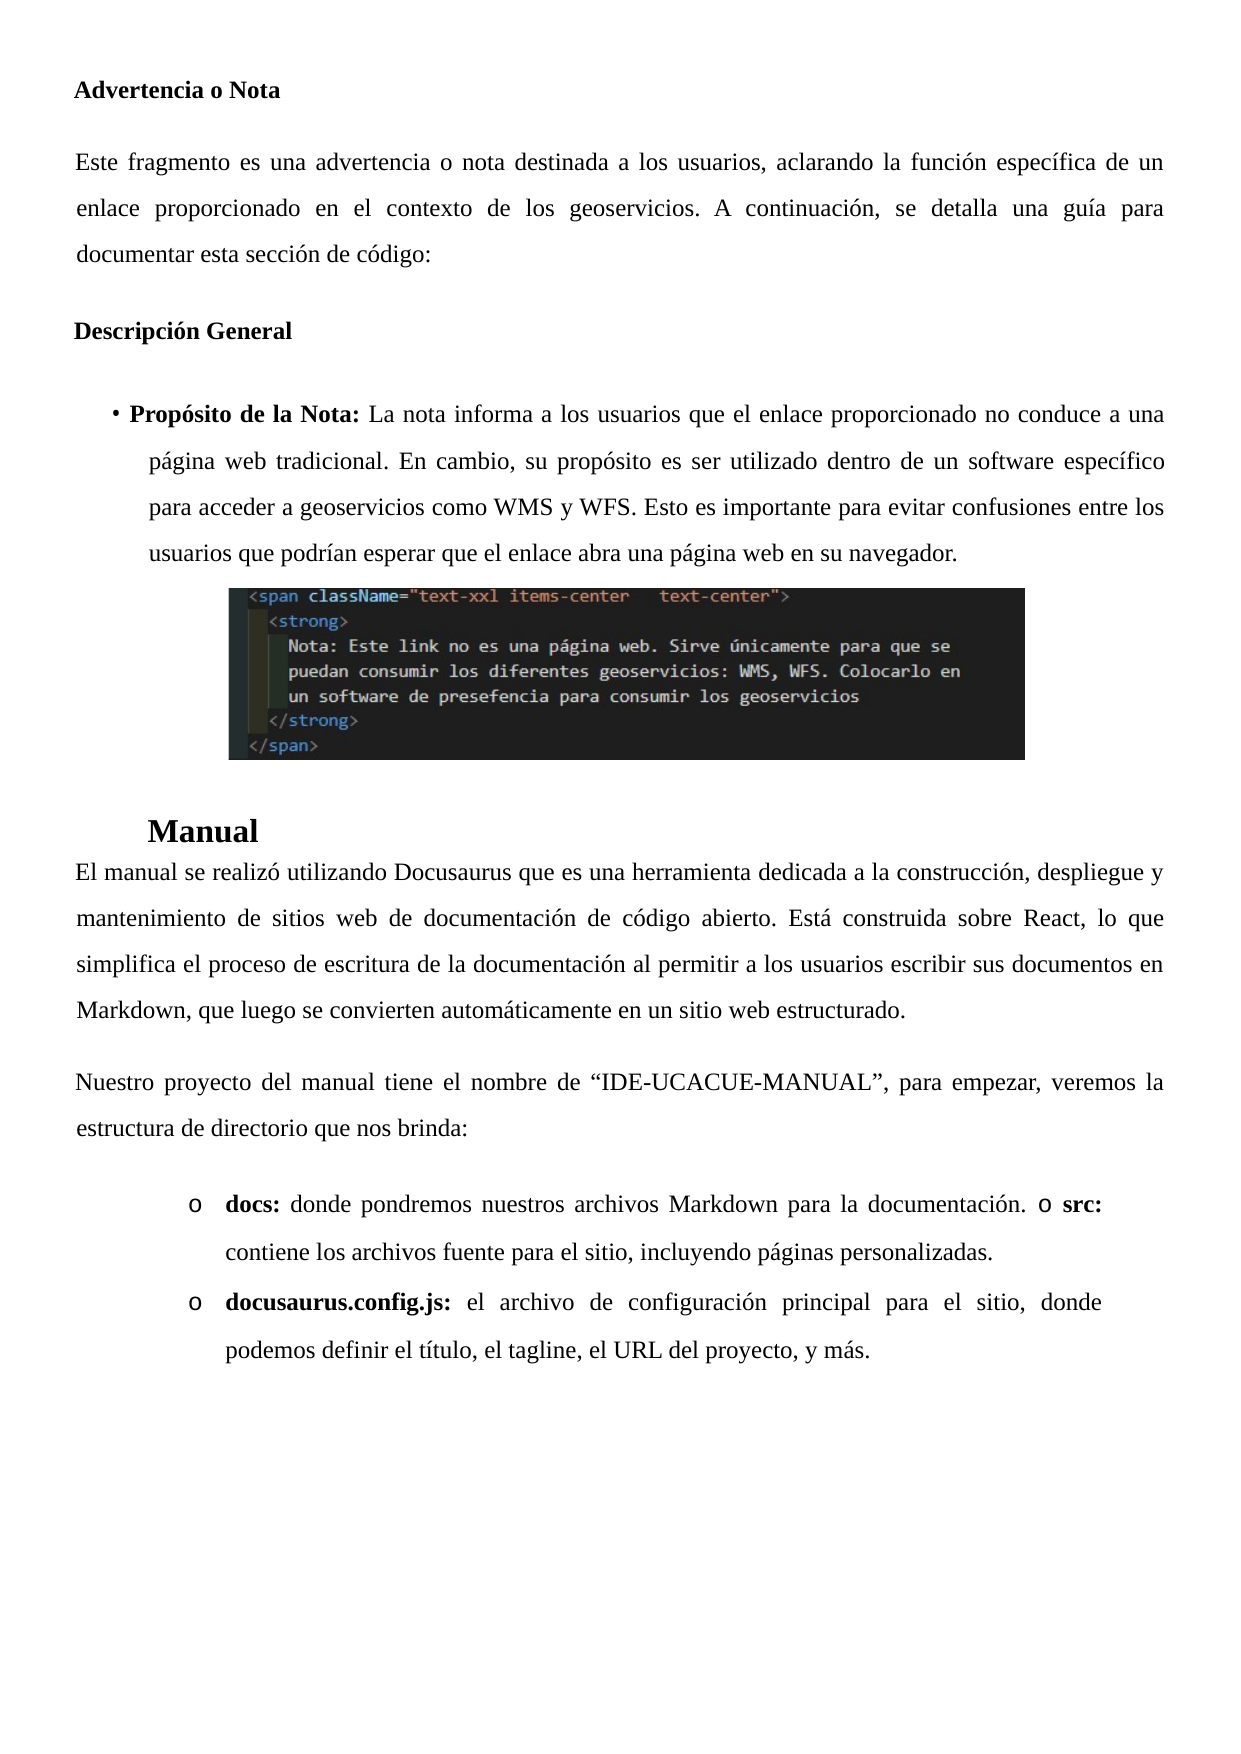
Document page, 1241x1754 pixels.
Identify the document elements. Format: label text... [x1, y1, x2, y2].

text El manual se realizó utilizando Docusaurus que es una herramienta dedicada a la construcción, despliegue y mantenimiento de sitios web de documentación de código abierto. Está construida sobre React, lo que simplifica el proceso de escritura de la documentación al permitir a los usuarios escribir sus documentos en Markdown, que luego se convierten automáticamente en un sitio web estructurado. [75, 857, 1166, 1024]
list docusaurus.config.js: el archivo de configuración principal para el sitio, donde podemos definir el título, el tagline, el URL del proyecto, y más. [188, 1287, 1102, 1364]
text • Propósito de la Nota: La nota informa a los usuarios que el enlace proporcionado no conduce a una página web tradicional. En cambio, su propósito es ser utilizado dentro de un software específico para acceder a geoservicios como WMS y WFS. Esto es importante para evitar confusiones entre los usuarios que podrían esperar que el enlace abra una página web en su navegador. [111, 395, 1166, 567]
text Este fragmento es una advertencia o nota destinada a los usuarios, aclarando la función específica de un enlace proporcionado en el contexto de los geoservicios. A continuación, se detalla una guía para documentar esta sección de código: [75, 147, 1166, 268]
text Nuestro proyecto del manual tiene el nombre de “IDE-UCACUE-MANUAL”, para empezar, veremos la estructura de directorio que nos brinda: [75, 1067, 1166, 1142]
subtitle Descripción General [73, 316, 1172, 344]
subtitle Advertencia o Nota [73, 75, 1172, 104]
picture [228, 588, 1025, 760]
subtitle Manual [147, 812, 1172, 850]
list docs: donde pondremos nuestros archivos Markdown para la documentación. o src: contiene los archivos fuente para el sitio, incluyendo páginas personalizadas. [188, 1189, 1102, 1266]
